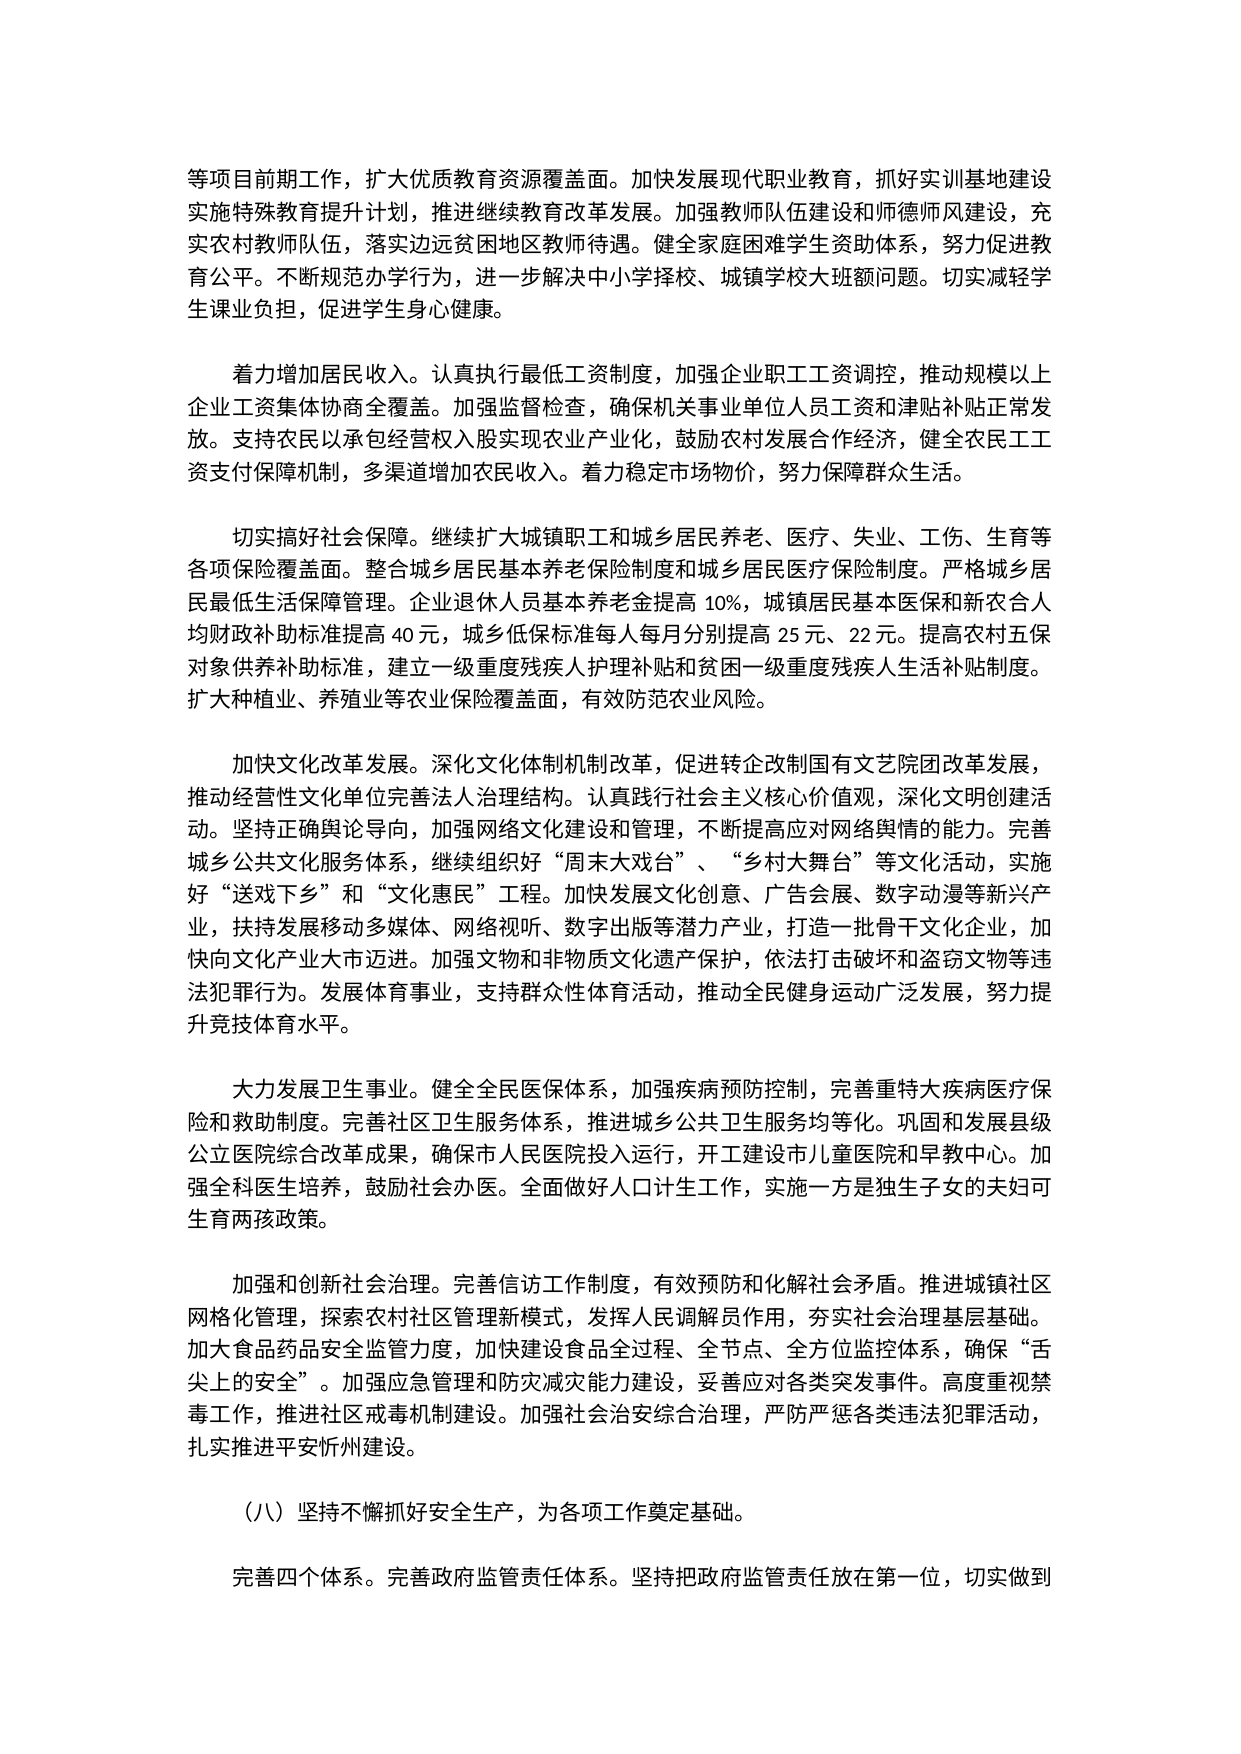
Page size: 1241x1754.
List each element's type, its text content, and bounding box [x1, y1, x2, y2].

text 大力发展卫生事业。健全全民医保体系，加强疾病预防控制，完善重特大疾病医疗保险和救助制度。完善社区卫生服务体系，推进城乡公共卫生服务均等化。巩固和发展县级公立医院综合改革成果，确保市人民医院投入运行，开工建设市儿童医院和早教中心。加强全科医生培养，鼓励社会办医。全面做好人口计生工作，实施一方是独生子女的夫妇可生育两孩政策。 [187, 1072, 1053, 1234]
text 加快文化改革发展。深化文化体制机制改革，促进转企改制国有文艺院团改革发展，推动经营性文化单位完善法人治理结构。认真践行社会主义核心价值观，深化文明创建活动。坚持正确舆论导向，加强网络文化建设和管理，不断提高应对网络舆情的能力。完善城乡公共文化服务体系，继续组织好“周末大戏台”、“乡村大舞台”等文化活动，实施好“送戏下乡”和“文化惠民”工程。加快发展文化创意、广告会展、数字动漫等新兴产业，扶持发展移动多媒体、网络视听、数字出版等潜力产业，打造一批骨干文化企业，加快向文化产业大市迈进。加强文物和非物质文化遗产保护，依法打击破坏和盗窃文物等违法犯罪行为。发展体育事业，支持群众性体育活动，推动全民健身运动广泛发展，努力提升竞技体育水平。 [187, 747, 1053, 1039]
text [187, 162, 1053, 324]
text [187, 1559, 1053, 1592]
text 着力增加居民收入。认真执行最低工资制度，加强企业职工工资调控，推动规模以上企业工资集体协商全覆盖。加强监督检查，确保机关事业单位人员工资和津贴补贴正常发放。支持农民以承包经营权入股实现农业产业化，鼓励农村发展合作经济，健全农民工工资支付保障机制，多渠道增加农民收入。着力稳定市场物价，努力保障群众生活。 [187, 357, 1053, 487]
text 加强和创新社会治理。完善信访工作制度，有效预防和化解社会矛盾。推进城镇社区网格化管理，探索农村社区管理新模式，发挥人民调解员作用，夯实社会治理基层基础。加大食品药品安全监管力度，加快建设食品全过程、全节点、全方位监控体系，确保“舌尖上的安全”。加强应急管理和防灾减灾能力建设，妥善应对各类突发事件。高度重视禁毒工作，推进社区戒毒机制建设。加强社会治安综合治理，严防严惩各类违法犯罪活动，扎实推进平安忻州建设。 [187, 1267, 1053, 1462]
text （八）坚持不懈抓好安全生产，为各项工作奠定基础。 [187, 1494, 1053, 1527]
text 切实搞好社会保障。继续扩大城镇职工和城乡居民养老、医疗、失业、工伤、生育等各项保险覆盖面。整合城乡居民基本养老保险制度和城乡居民医疗保险制度。严格城乡居民最低生活保障管理。企业退休人员基本养老金提高10%，城镇居民基本医保和新农合人均财政补助标准提高40元，城乡低保标准每人每月分别提高25元、22元。提高农村五保对象供养补助标准，建立一级重度残疾人护理补贴和贫困一级重度残疾人生活补贴制度。扩大种植业、养殖业等农业保险覆盖面，有效防范农业风险。 [187, 519, 1053, 714]
